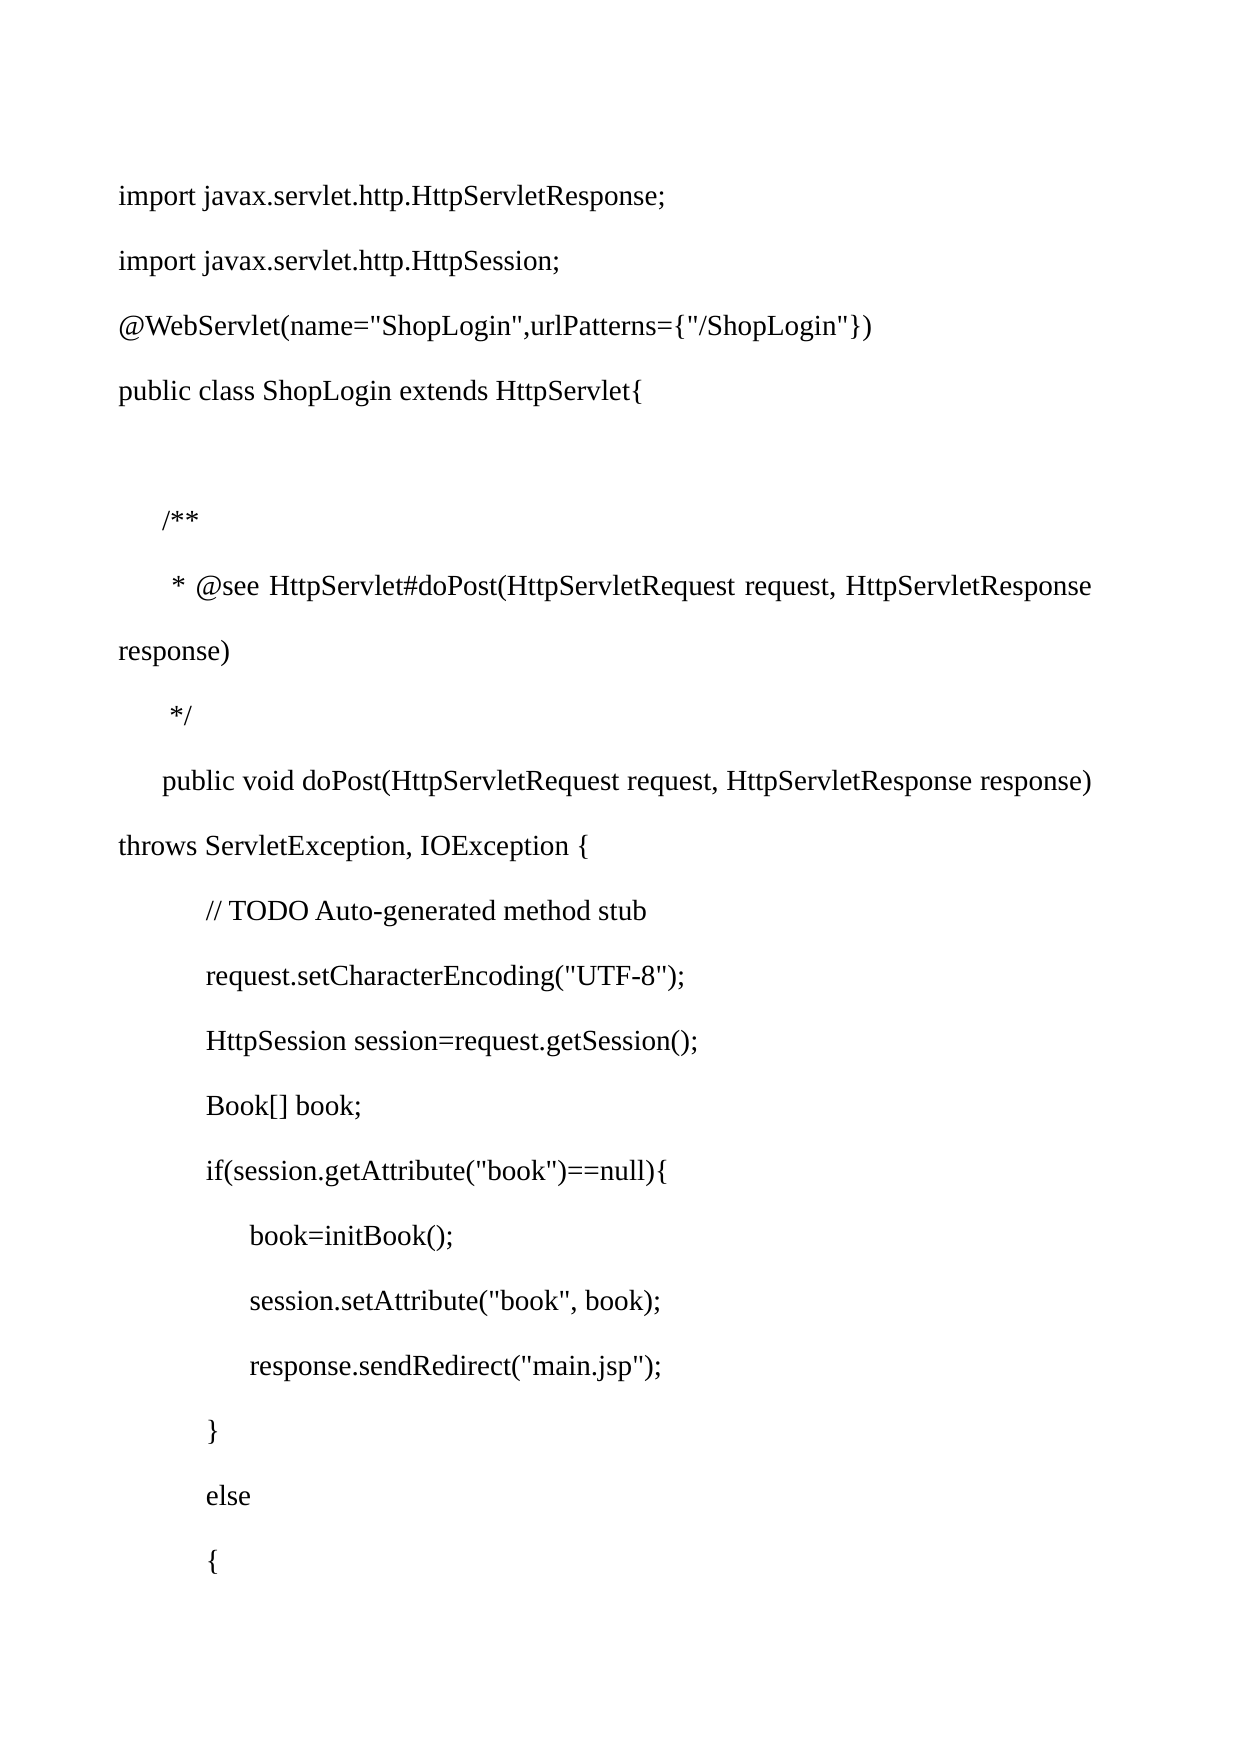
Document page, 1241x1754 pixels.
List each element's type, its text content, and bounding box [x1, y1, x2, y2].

text Book[] book; [118, 1072, 1093, 1137]
text import javax.servlet.http.HttpSession; [118, 227, 1093, 292]
text * @see HttpServlet#doPost(HttpServletRequest request, HttpServletResponse response) [118, 552, 1093, 682]
text book=initBook(); [118, 1202, 1093, 1267]
text { [118, 1527, 1093, 1592]
text // TODO Auto-generated method stub [118, 877, 1093, 942]
text session.setAttribute("book", book); [118, 1267, 1093, 1332]
text response.sendRedirect("main.jsp"); [118, 1332, 1093, 1397]
text @WebServlet(name="ShopLogin",urlPatterns={"/ShopLogin"}) [118, 292, 1093, 357]
text else [118, 1462, 1093, 1527]
text if(session.getAttribute("book")==null){ [118, 1137, 1093, 1202]
text /** [118, 487, 1093, 552]
text HttpSession session=request.getSession(); [118, 1007, 1093, 1072]
text */ [118, 682, 1093, 747]
text request.setCharacterEncoding("UTF-8"); [118, 942, 1093, 1007]
text } [118, 1397, 1093, 1462]
text public void doPost(HttpServletRequest request, HttpServletResponse response) throws ServletException, IOException { [118, 747, 1093, 877]
text import javax.servlet.http.HttpServletResponse; [118, 162, 1093, 227]
text public class ShopLogin extends HttpServlet{ [118, 357, 1093, 422]
